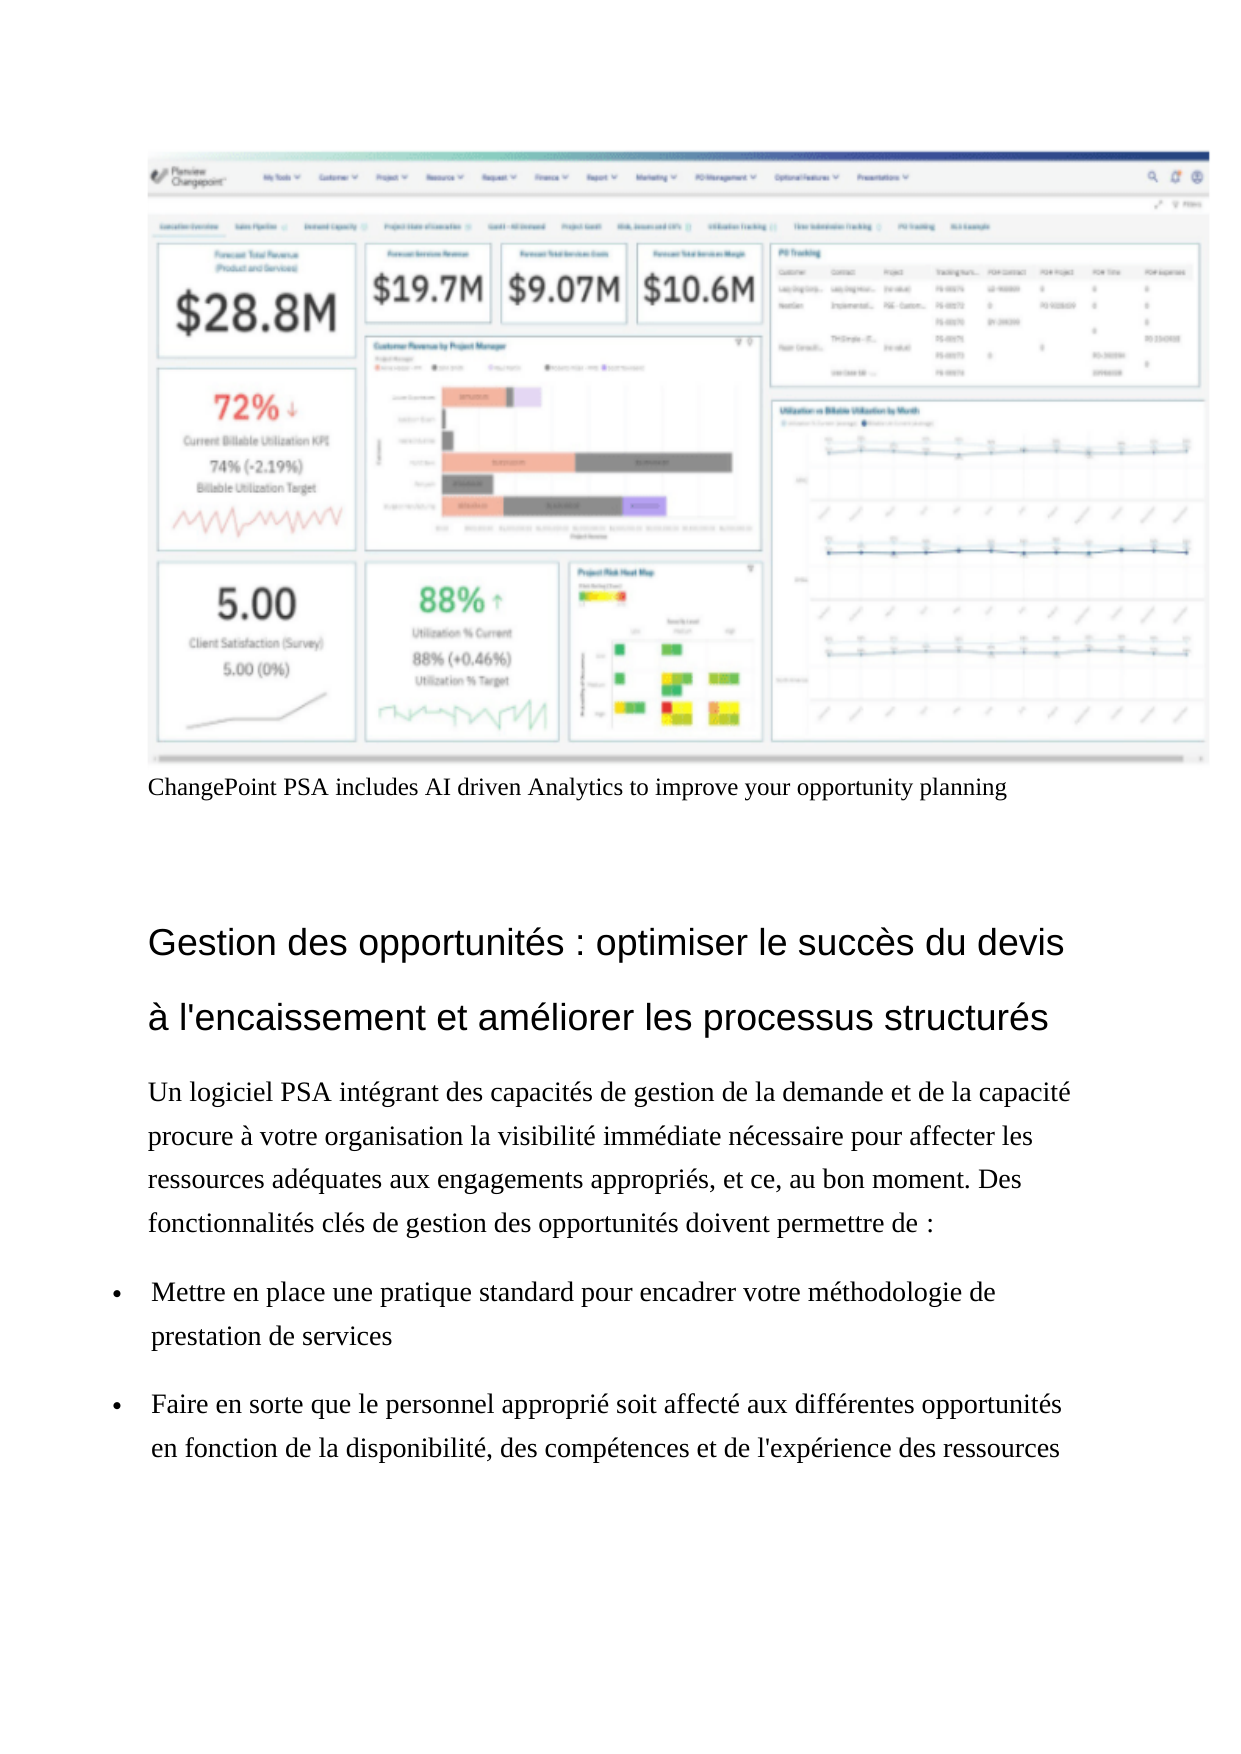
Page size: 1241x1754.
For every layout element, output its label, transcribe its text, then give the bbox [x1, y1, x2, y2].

list Mettre en place une pratique standard pour encadrer votre méthodologie de prestation de services [113, 1263, 1093, 1351]
text Un logiciel PSA intégrant des capacités de gestion de la demande et de la capacité procure à votre organisation la visibilité immédiate nécessaire pour affecter les ressources adéquates aux engagements appropriés, et ce, au bon moment. Des fonctionnalités clés de gestion des opportunités doivent permettre de : [148, 1063, 1093, 1238]
list Faire en sorte que le personnel approprié soit affecté aux différentes opportunités en fonction de la disponibilité, des compétences et de l'expérience des ressources [113, 1376, 1093, 1463]
text ChangePoint PSA includes AI driven Analytics to improve your opportunity planning [148, 773, 1093, 801]
picture [147, 147, 1211, 773]
text Gestion des opportunités : optimiser le succès du devis à l'encaissement et améliorer les processus structurés [148, 888, 1093, 1038]
